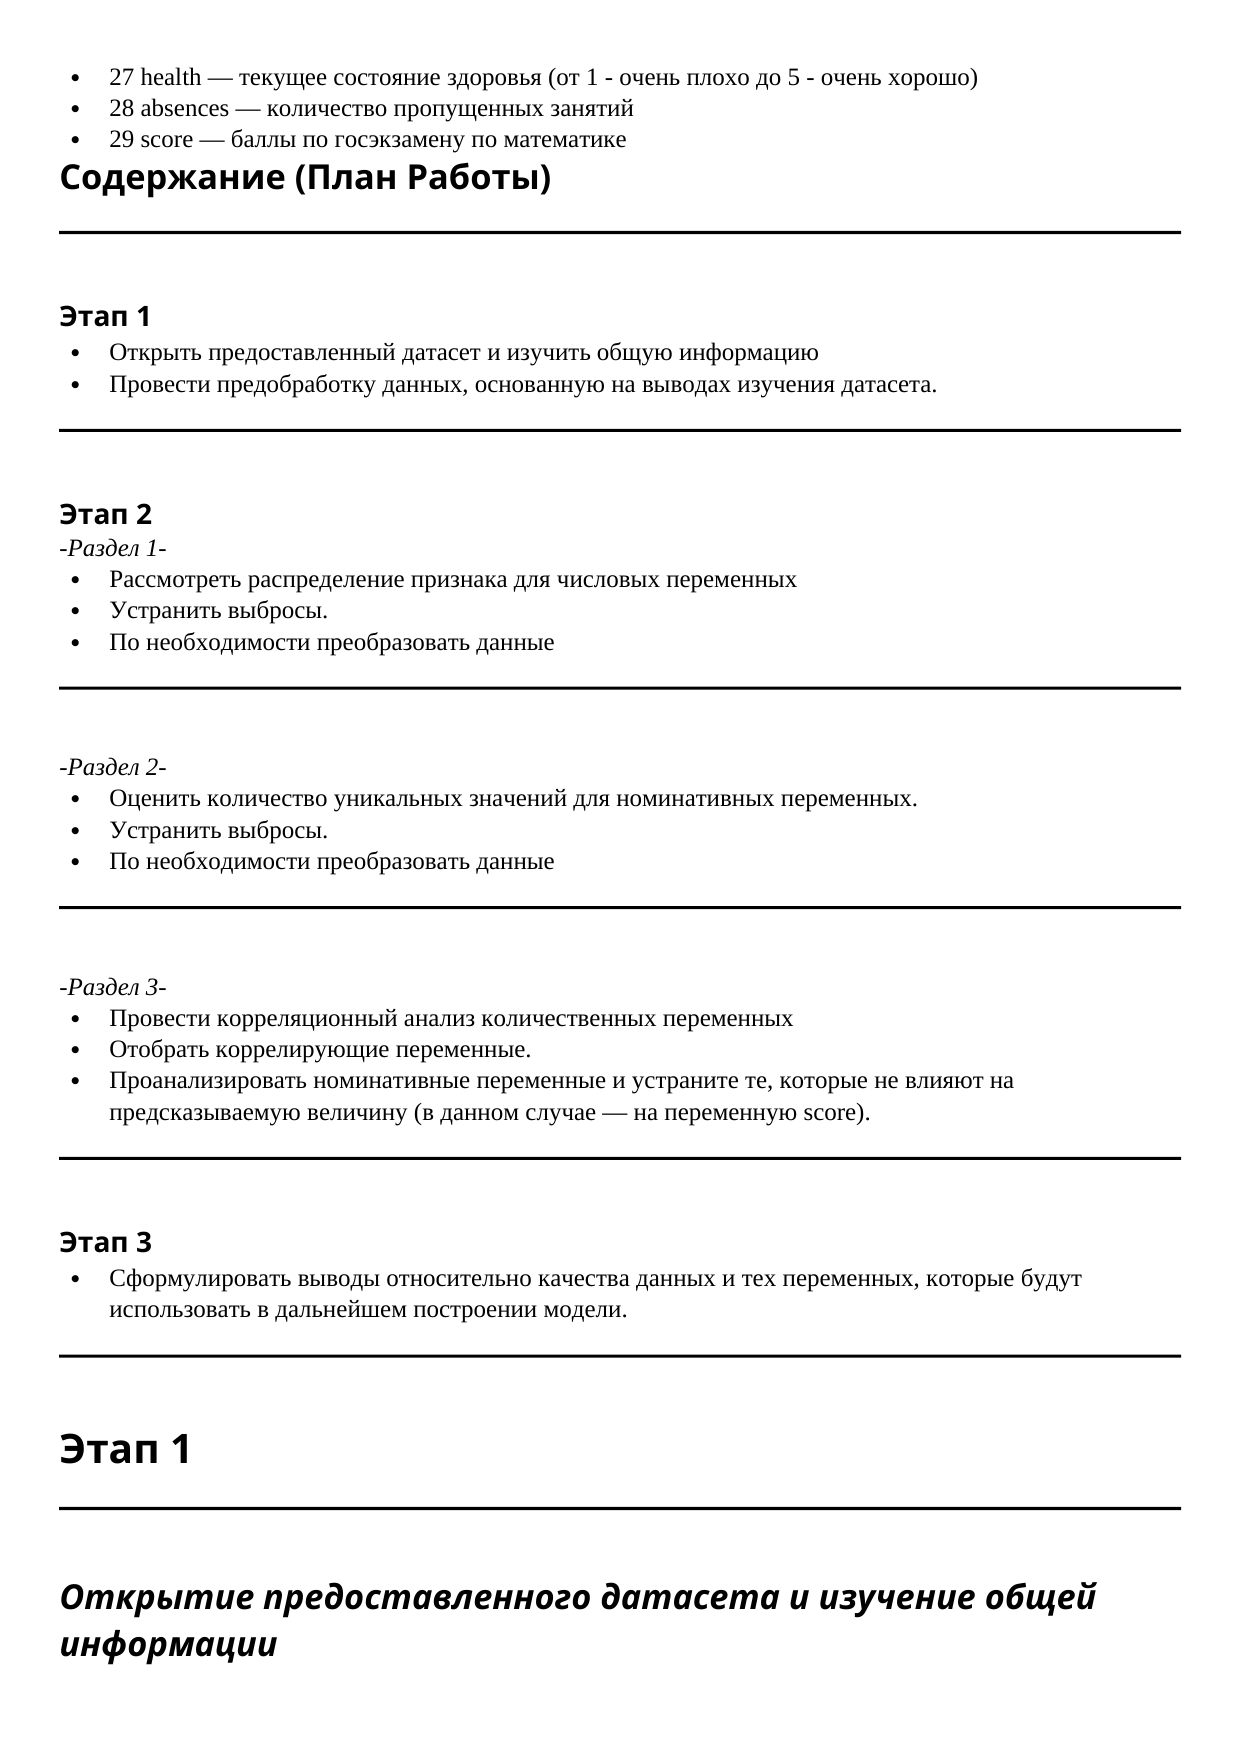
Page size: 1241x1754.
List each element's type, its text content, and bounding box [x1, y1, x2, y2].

text Содержание (План Работы) [59, 153, 1181, 200]
list Открыть предоставленный датасет и изучить общую информацию [72, 335, 1131, 366]
list Проанализировать номинативные переменные и устраните те, которые не влияют на предсказываемую величину (в данном случае — на переменную score). [72, 1063, 1131, 1126]
list Рассмотреть распределение признака для числовых переменных [72, 562, 1131, 593]
text Этап 2 [59, 494, 1181, 533]
list 29 score — баллы по госэкзамену по математике [72, 122, 1131, 153]
list По необходимости преобразовать данные [72, 624, 1131, 655]
text -Раздел 1- [59, 533, 1181, 562]
text -Раздел 2- [59, 752, 1181, 781]
text Этап 3 [59, 1222, 1181, 1261]
list Отобрать коррелирующие переменные. [72, 1032, 1131, 1063]
text Этап 1 [59, 1420, 1181, 1476]
list Устранить выбросы. [72, 593, 1131, 624]
list Провести предобработку данных, основанную на выводах изучения датасета. [72, 366, 1131, 397]
list 28 absences — количество пропущенных занятий [72, 90, 1131, 122]
list Устранить выбросы. [72, 812, 1131, 843]
list Сформулировать выводы относительно качества данных и тех переменных, которые будут использовать в дальнейшем построении модели. [72, 1261, 1131, 1323]
text Этап 1 [59, 297, 1181, 335]
list Оценить количество уникальных значений для номинативных переменных. [72, 781, 1131, 812]
list Провести корреляционный анализ количественных переменных [72, 1001, 1131, 1032]
text -Раздел 3- [59, 972, 1181, 1001]
text Открытие предоставленного датасета и изучение общей информации [59, 1573, 1181, 1666]
list По необходимости преобразовать данные [72, 843, 1131, 875]
list 27 health — текущее состояние здоровья (от 1 - очень плохо до 5 - очень хорошо) [72, 59, 1131, 90]
